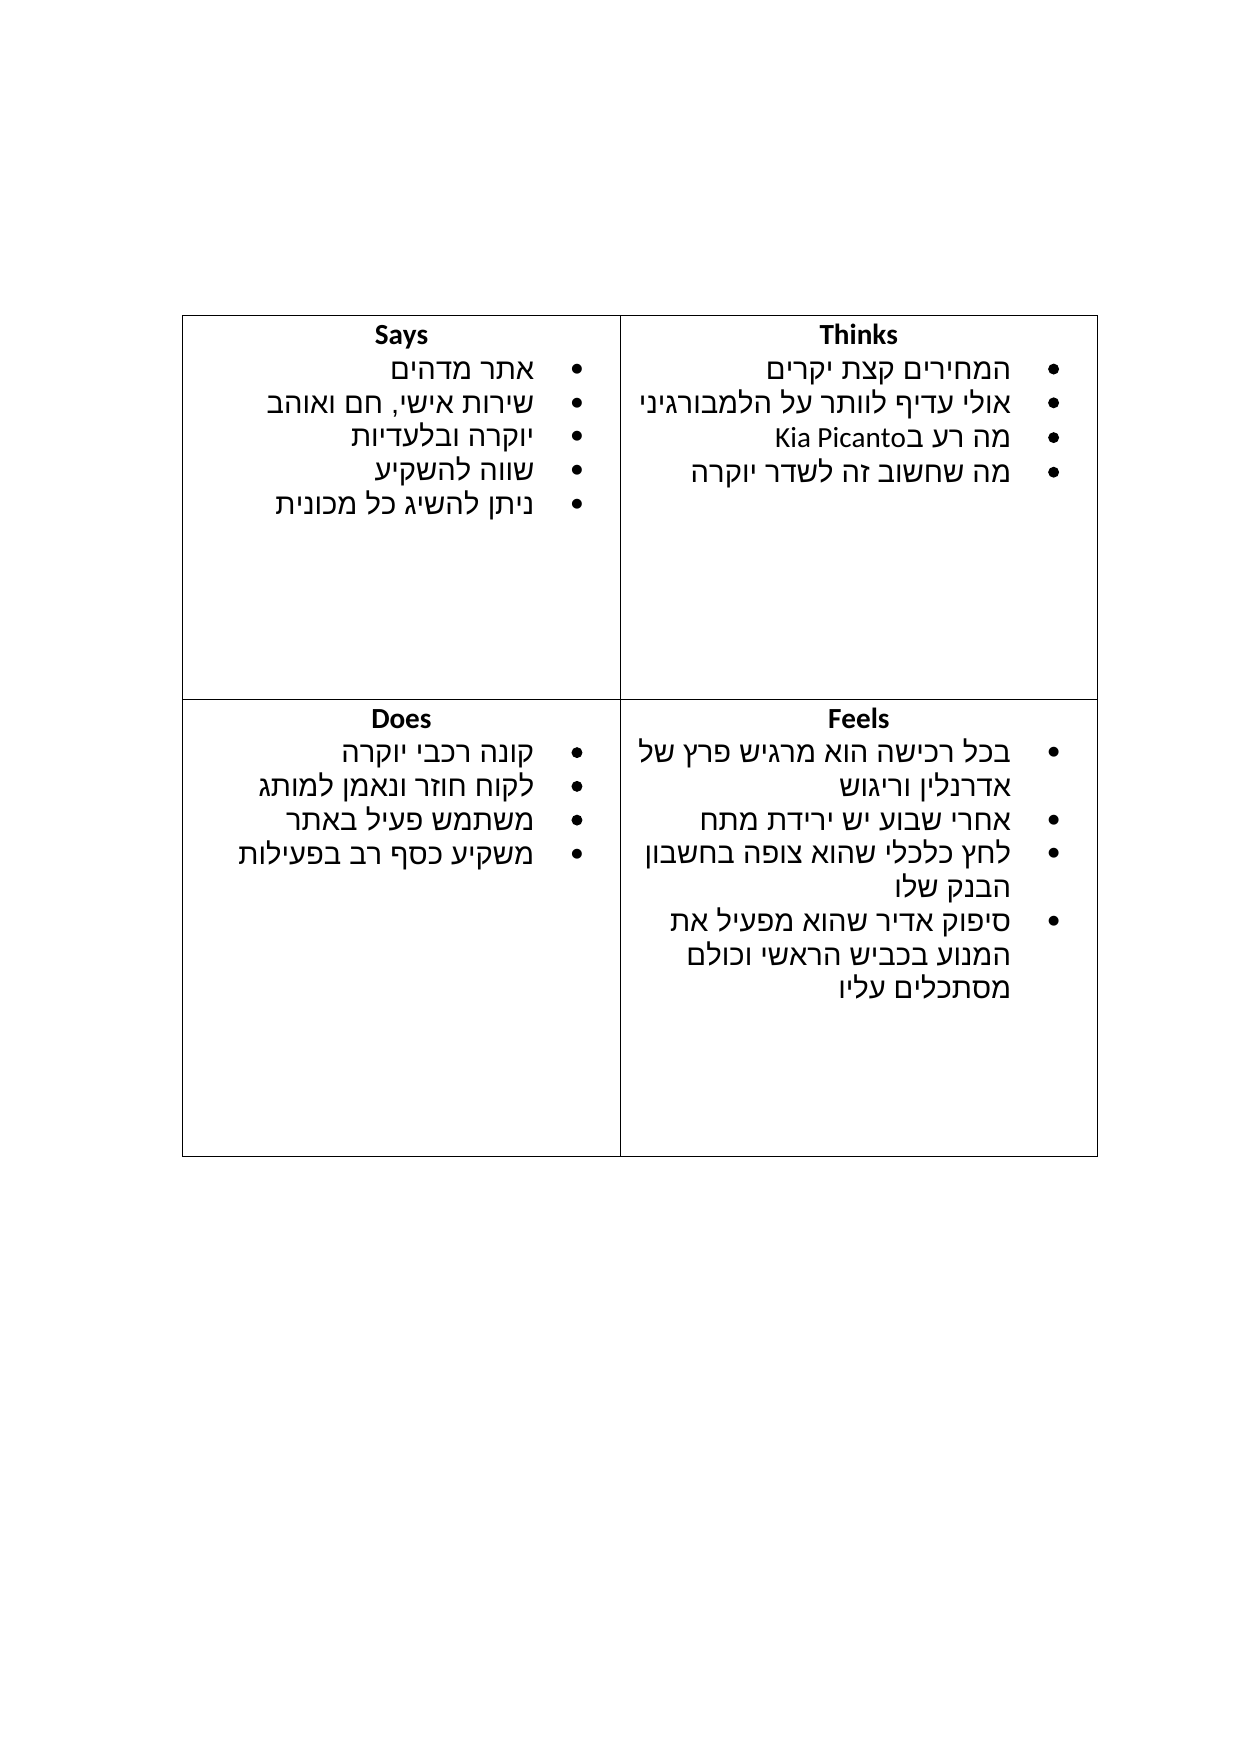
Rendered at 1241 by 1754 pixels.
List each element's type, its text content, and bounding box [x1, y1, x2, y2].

table_cell Feels בכל רכישה הוא מרגיש פרץ של אדרנלין וריגוש אחרי שבוע יש ירידת מתח לחץ כלכלי שהוא צופה בחשבון הבנק שלו סיפוק אדיר שהוא מפעיל את המנוע בכביש הראשי וכולם מסתכלים עליו [621, 700, 1097, 1156]
table_header Thinks המחירים קצת יקרים אולי עדיף לוותר על הלמבורגיני מה רע בKia Picanto מה שחשוב זה לשדר יוקרה [621, 316, 1097, 699]
table_cell Does קונה רכבי יוקרה לקוח חוזר ונאמן למותג משתמש פעיל באתר משקיע כסף רב בפעילות [183, 700, 620, 1156]
table_header Says אתר מדהים שירות אישי, חם ואוהב יוקרה ובלעדיות שווה להשקיע ניתן להשיג כל מכונית [183, 316, 620, 699]
